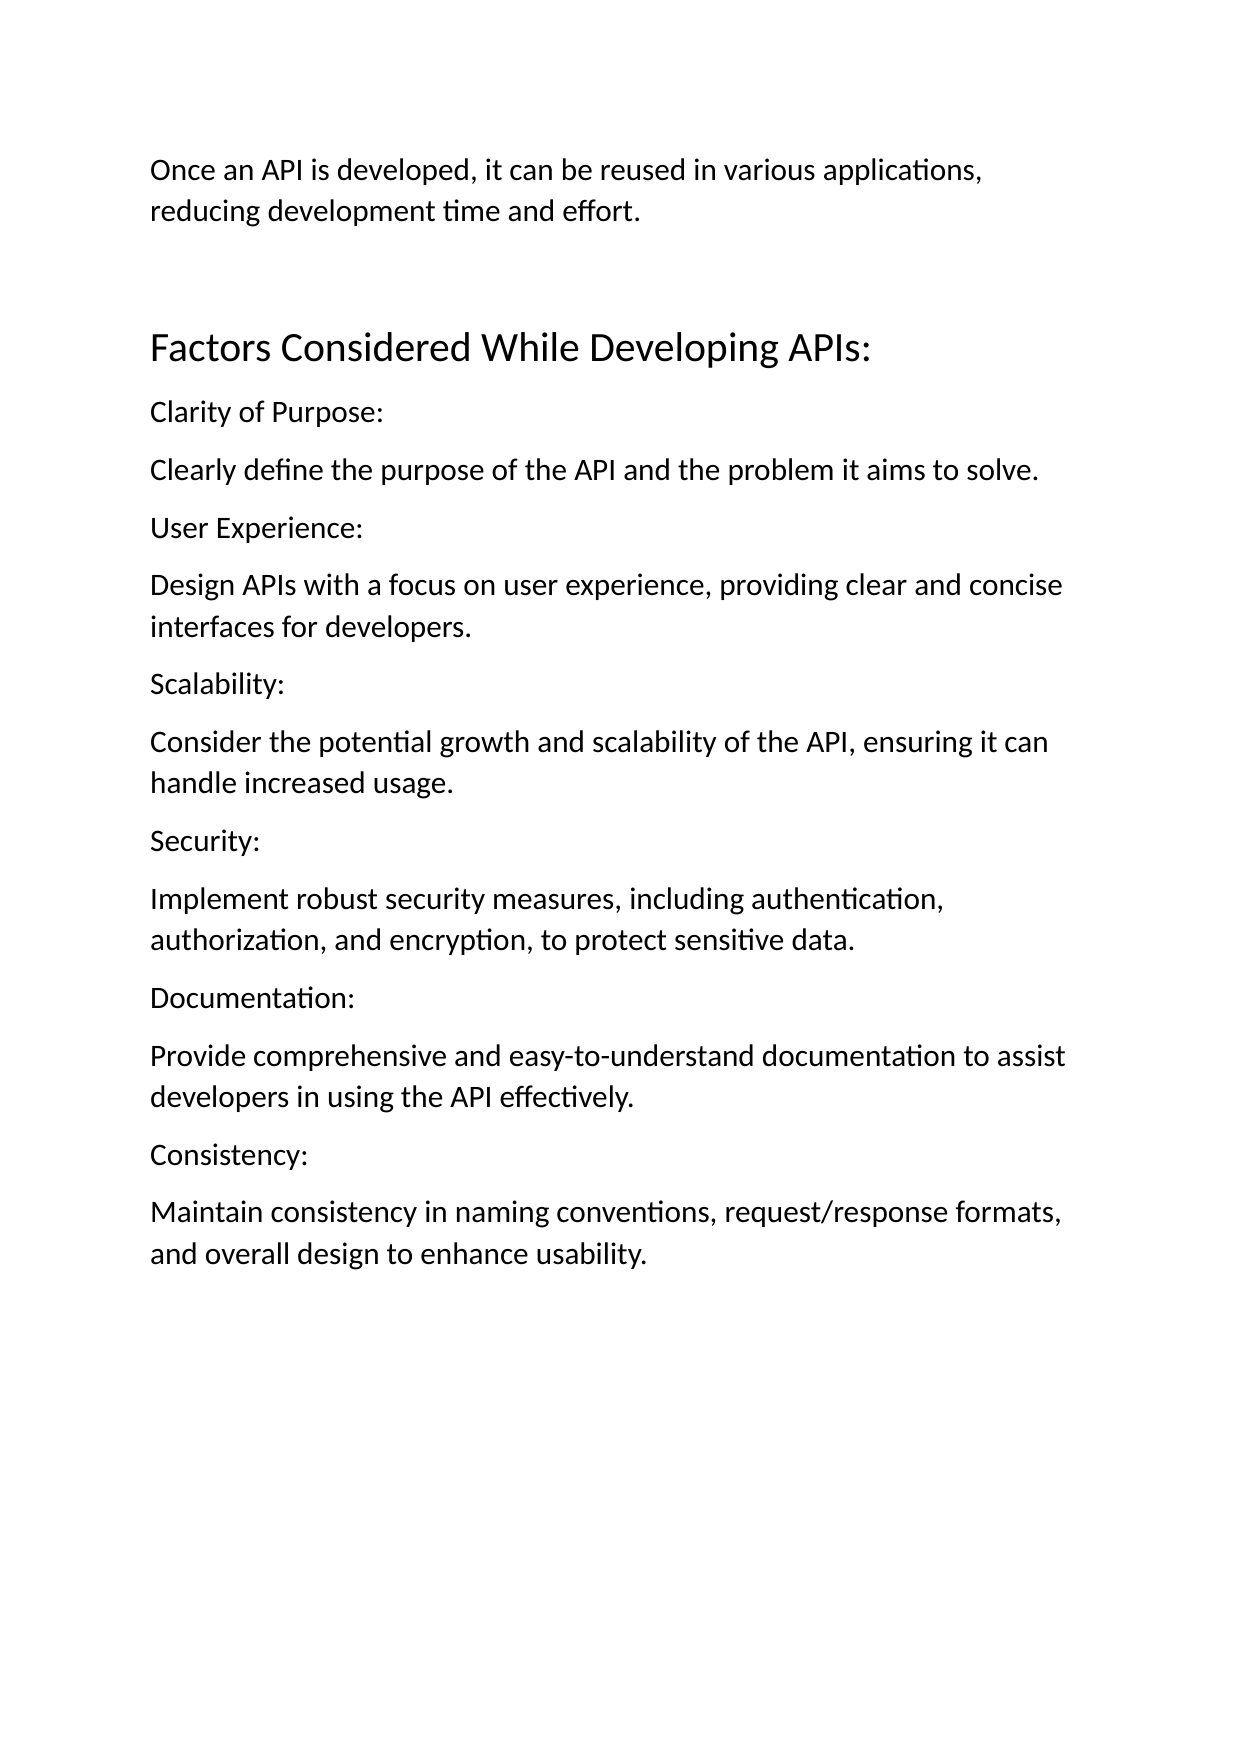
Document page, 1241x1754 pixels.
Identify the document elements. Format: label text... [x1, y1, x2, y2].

text Documentation: [150, 978, 1090, 1016]
text Scalability: [150, 664, 1090, 703]
text Clearly define the purpose of the API and the problem it aims to solve. [150, 450, 1090, 488]
text Factors Considered While Developing APIs: [150, 321, 1090, 371]
text Clarity of Purpose: [150, 392, 1090, 430]
text Once an API is developed, it can be reused in various applications, reducing development time and effort. [150, 150, 1090, 229]
text Security: [150, 821, 1090, 859]
text Maintain consistency in naming conventions, request/response formats, and overall design to enhance usability. [150, 1193, 1090, 1272]
text User Experience: [150, 508, 1090, 546]
text Implement robust security measures, including authentication, authorization, and encryption, to protect sensitive data. [150, 879, 1090, 958]
text Consistency: [150, 1135, 1090, 1173]
text Consider the potential growth and scalability of the API, ensuring it can handle increased usage. [150, 722, 1090, 802]
text Provide comprehensive and easy-to-understand documentation to assist developers in using the API effectively. [150, 1036, 1090, 1115]
text Design APIs with a focus on user experience, providing clear and concise interfaces for developers. [150, 566, 1090, 645]
